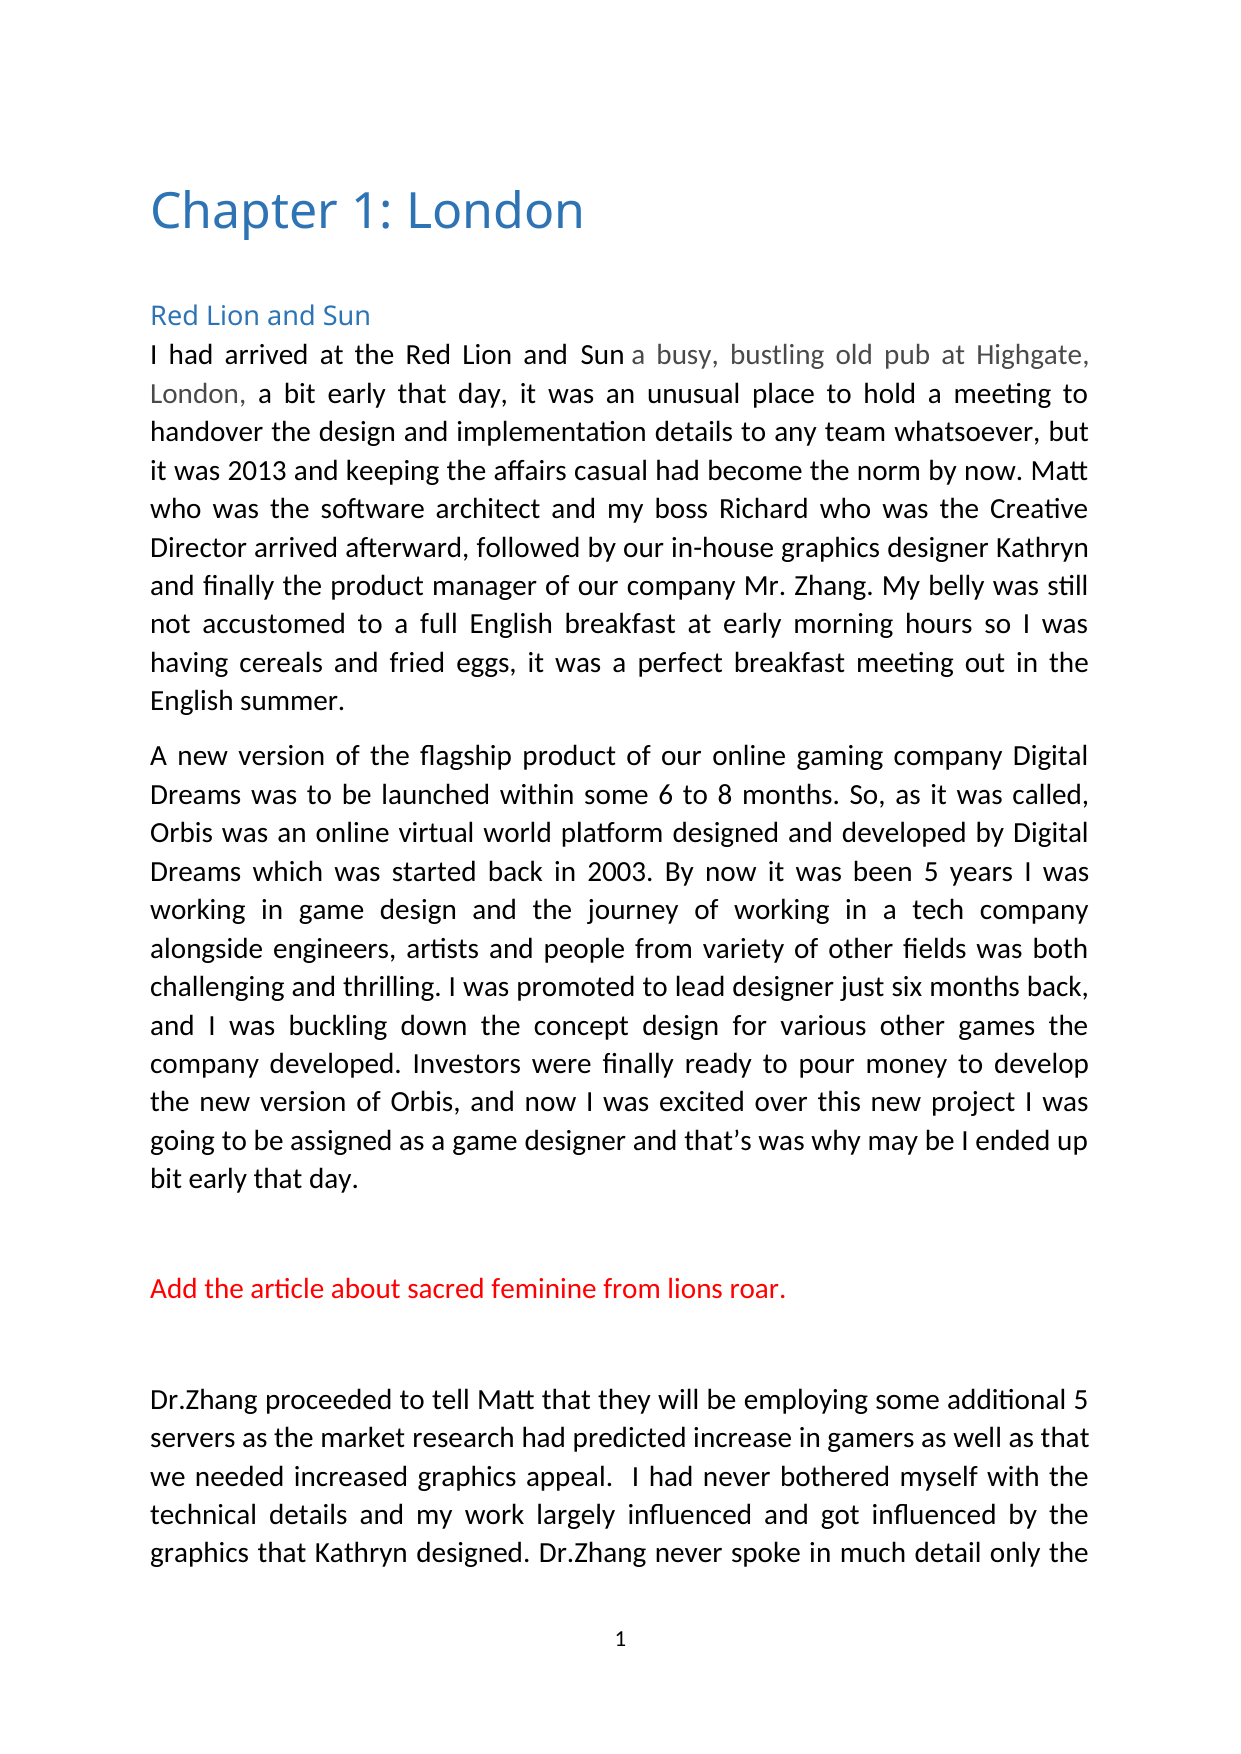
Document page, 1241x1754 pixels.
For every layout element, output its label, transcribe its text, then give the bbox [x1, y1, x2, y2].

text Add the article about sacred feminine from lions roar. [150, 1271, 1090, 1306]
text I had arrived at the Red Lion and Sun a busy, bustling old pub at Highgate, London, a bit early that day, it was an unusual place to hold a meeting to handover the design and implementation details to any team whatsoever, but it was 2013 and keeping the affairs casual had become the norm by now. Matt who was the software architect and my boss Richard who was the Creative Director arrived afterward, followed by our in-house graphics designer Kathryn and finally the product manager of our company Mr. Zhang. My belly was still not accustomed to a full English breakfast at early morning hours so I was having cereals and fried eggs, it was a perfect breakfast meeting out in the English summer. [150, 336, 1090, 718]
text A new version of the flagship product of our online gaming company Digital Dreams was to be launched within some 6 to 8 months. So, as it was called, Orbis was an online virtual world platform designed and developed by Digital Dreams which was started back in 2003. By now it was been 5 years I was working in game design and the journey of working in a tech company alongside engineers, artists and people from variety of other fields was both challenging and thrilling. I was promoted to lead designer just six months back, and I was buckling down the concept design for various other games the company developed. Investors were finally ready to pour money to develop the new version of Orbis, and now I was excited over this new project I was going to be assigned as a game designer and that’s was why may be I ended up bit early that day. [150, 737, 1090, 1196]
subtitle Chapter 1: London [150, 175, 1090, 243]
subtitle Red Lion and Sun [150, 297, 1090, 333]
